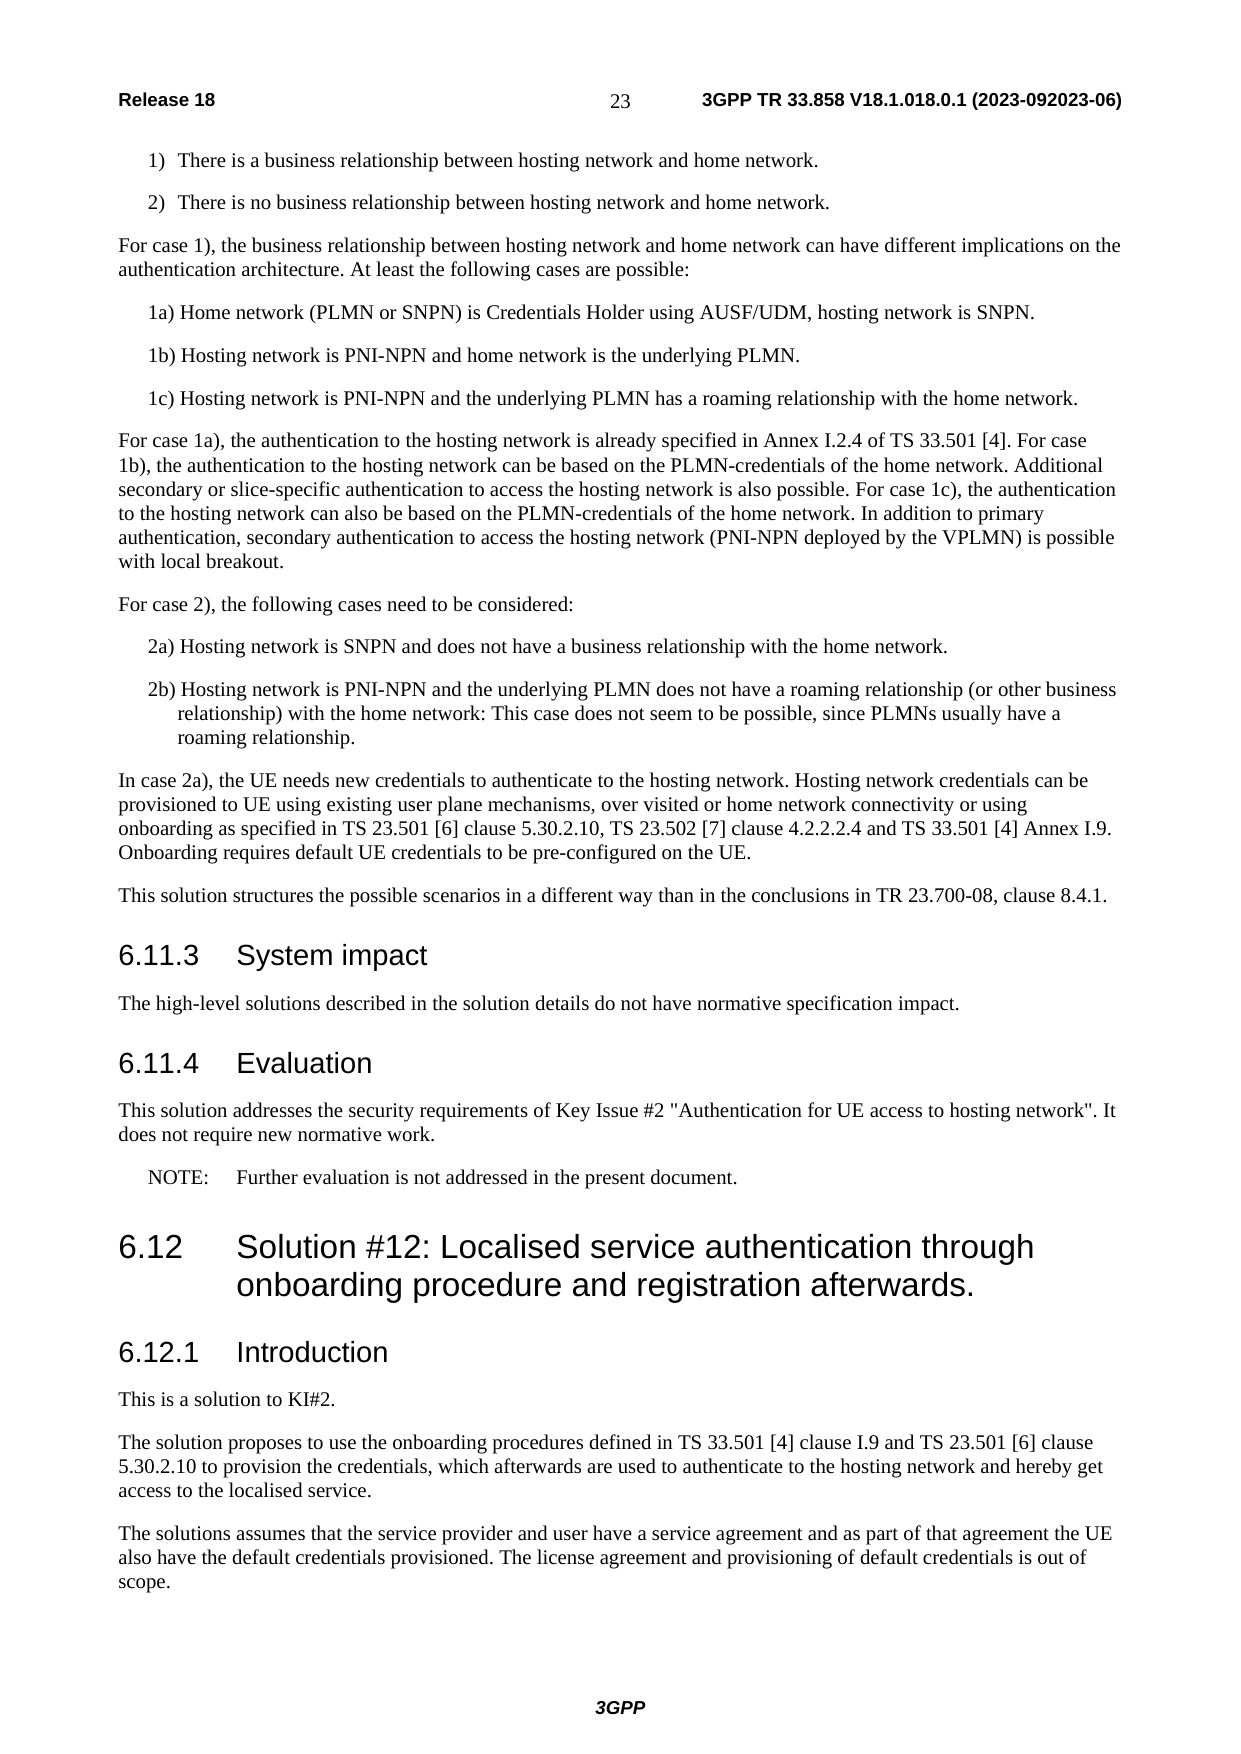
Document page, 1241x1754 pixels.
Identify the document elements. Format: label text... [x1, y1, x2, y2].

text For case 1), the business relationship between hosting network and home network can have different implications on the authentication architecture. At least the following cases are possible: [118, 233, 1122, 281]
text The solution proposes to use the onboarding procedures defined in TS 33.501 [4] clause I.9 and TS 23.501 [6] clause 5.30.2.10 to provision the credentials, which afterwards are used to authenticate to the hosting network and hereby get access to the localised service. [118, 1430, 1122, 1502]
text For case 1a), the authentication to the hosting network is already specified in Annex I.2.4 of TS 33.501 [4]. For case 1b), the authentication to the hosting network can be based on the PLMN-credentials of the home network. Additional secondary or slice-specific authentication to access the hosting network is also possible. For case 1c), the authentication to the hosting network can also be based on the PLMN-credentials of the home network. In addition to primary authentication, secondary authentication to access the hosting network (PNI-NPN deployed by the VPLMN) is possible with local breakout. [118, 428, 1122, 573]
text 1) There is a business relationship between hosting network and home network. [148, 147, 1122, 172]
subtitle 6.12 Solution #12: Localised service authentication through onboarding procedure and registration afterwards. [118, 1227, 1122, 1304]
text The solutions assumes that the service provider and user have a service agreement and as part of that agreement the UE also have the default credentials provisioned. The license agreement and provisioning of default credentials is out of scope. [118, 1521, 1122, 1593]
subtitle 6.12.1 Introduction [118, 1335, 1122, 1368]
text 2) There is no business relationship between hosting network and home network. [148, 190, 1122, 214]
text 2b) Hosting network is PNI-NPN and the underlying PLMN does not have a roaming relationship (or other business relationship) with the home network: This case does not seem to be possible, since PLMNs usually have a roaming relationship. [148, 677, 1122, 749]
text 1b) Hosting network is PNI-NPN and home network is the underlying PLMN. [148, 343, 1122, 367]
text 1a) Home network (PLMN or SNPN) is Credentials Holder using AUSF/UDM, hosting network is SNPN. [148, 300, 1122, 324]
text This solution addresses the security requirements of Key Issue #2 "Authentication for UE access to hosting network". It does not require new normative work. [118, 1098, 1122, 1146]
text This solution structures the possible scenarios in a different way than in the conclusions in TR 23.700-08, clause 8.4.1. [118, 883, 1122, 907]
text NOTE: Further evaluation is not addressed in the present document. [148, 1165, 1122, 1189]
subtitle 6.11.4 Evaluation [118, 1046, 1122, 1079]
text In case 2a), the UE needs new credentials to authenticate to the hosting network. Hosting network credentials can be provisioned to UE using existing user plane mechanisms, over visited or home network connectivity or using onboarding as specified in TS 23.501 [6] clause 5.30.2.10, TS 23.502 [7] clause 4.2.2.2.4 and TS 33.501 [4] Annex I.9. Onboarding requires default UE credentials to be pre-configured on the UE. [118, 768, 1122, 864]
text The high-level solutions described in the solution details do not have normative specification impact. [118, 991, 1122, 1015]
text 2a) Hosting network is SNPN and does not have a business relationship with the home network. [148, 634, 1122, 658]
subtitle 6.11.3 System impact [118, 938, 1122, 972]
text 1c) Hosting network is PNI-NPN and the underlying PLMN has a roaming relationship with the home network. [148, 386, 1122, 410]
text For case 2), the following cases need to be considered: [118, 592, 1122, 616]
text This is a solution to KI#2. [118, 1387, 1122, 1411]
